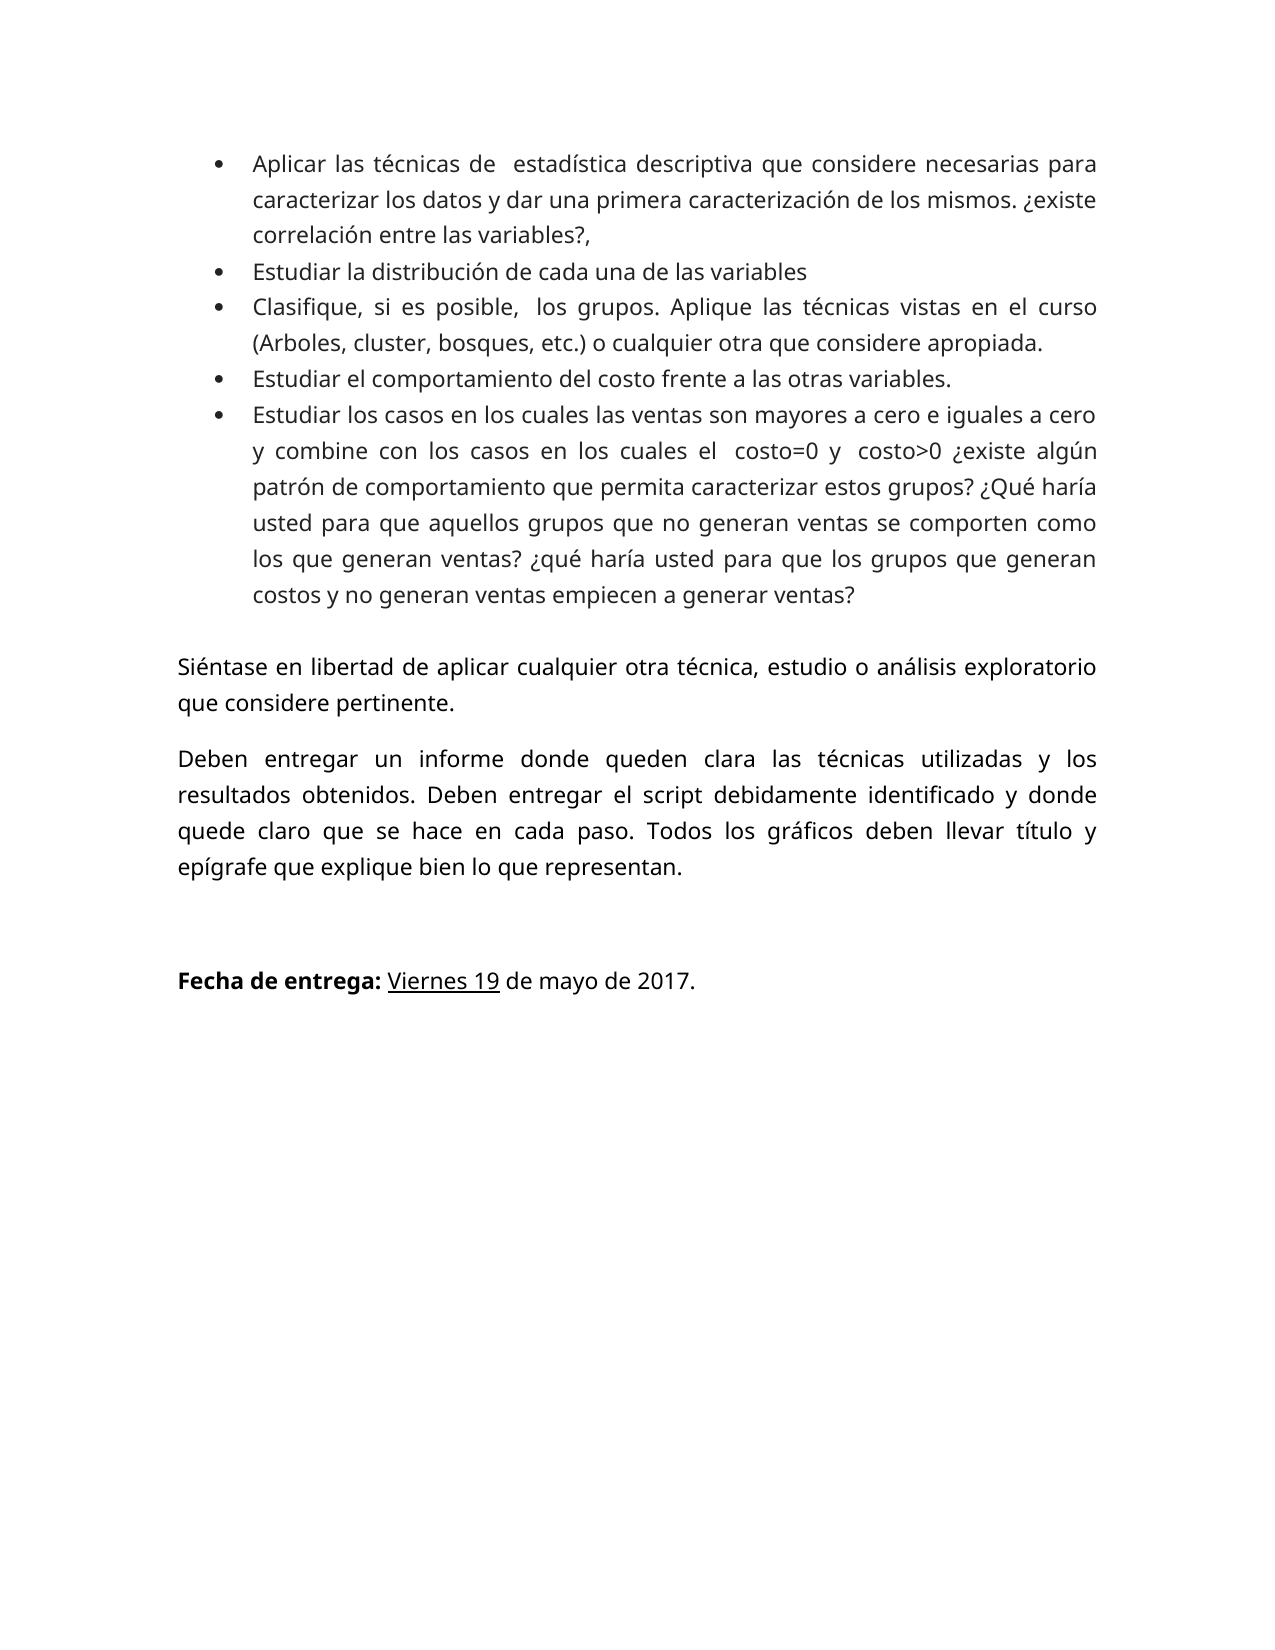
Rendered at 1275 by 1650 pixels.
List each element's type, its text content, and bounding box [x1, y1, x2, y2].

list Estudiar la distribución de cada una de las variables [215, 255, 1098, 287]
list Aplicar las técnicas de estadística descriptiva que considere necesarias para caracterizar los datos y dar una primera caracterización de los mismos. ¿existe correlación entre las variables?, [215, 148, 1098, 251]
list Estudiar los casos en los cuales las ventas son mayores a cero e iguales a cero y combine con los casos en los cuales el costo=0 y costo>0 ¿existe algún patrón de comportamiento que permita caracterizar estos grupos? ¿Qué haría usted para que aquellos grupos que no generan ventas se comporten como los que generan ventas? ¿qué haría usted para que los grupos que generan costos y no generan ventas empiecen a generar ventas? [215, 399, 1098, 610]
list Clasifique, si es posible, los grupos. Aplique las técnicas vistas en el curso (Arboles, cluster, bosques, etc.) o cualquier otra que considere apropiada. [215, 291, 1098, 358]
list Estudiar el comportamiento del costo frente a las otras variables. [215, 363, 1098, 394]
text Deben entregar un informe donde queden clara las técnicas utilizadas y los resultados obtenidos. Deben entregar el script debidamente identificado y donde quede claro que se hace en cada paso. Todos los gráficos deben llevar título y epígrafe que explique bien lo que representan. [177, 743, 1098, 882]
text Siéntase en libertad de aplicar cualquier otra técnica, estudio o análisis exploratorio que considere pertinente. [177, 651, 1098, 718]
text Fecha de entrega: Viernes 19 de mayo de 2017. [177, 965, 1098, 996]
